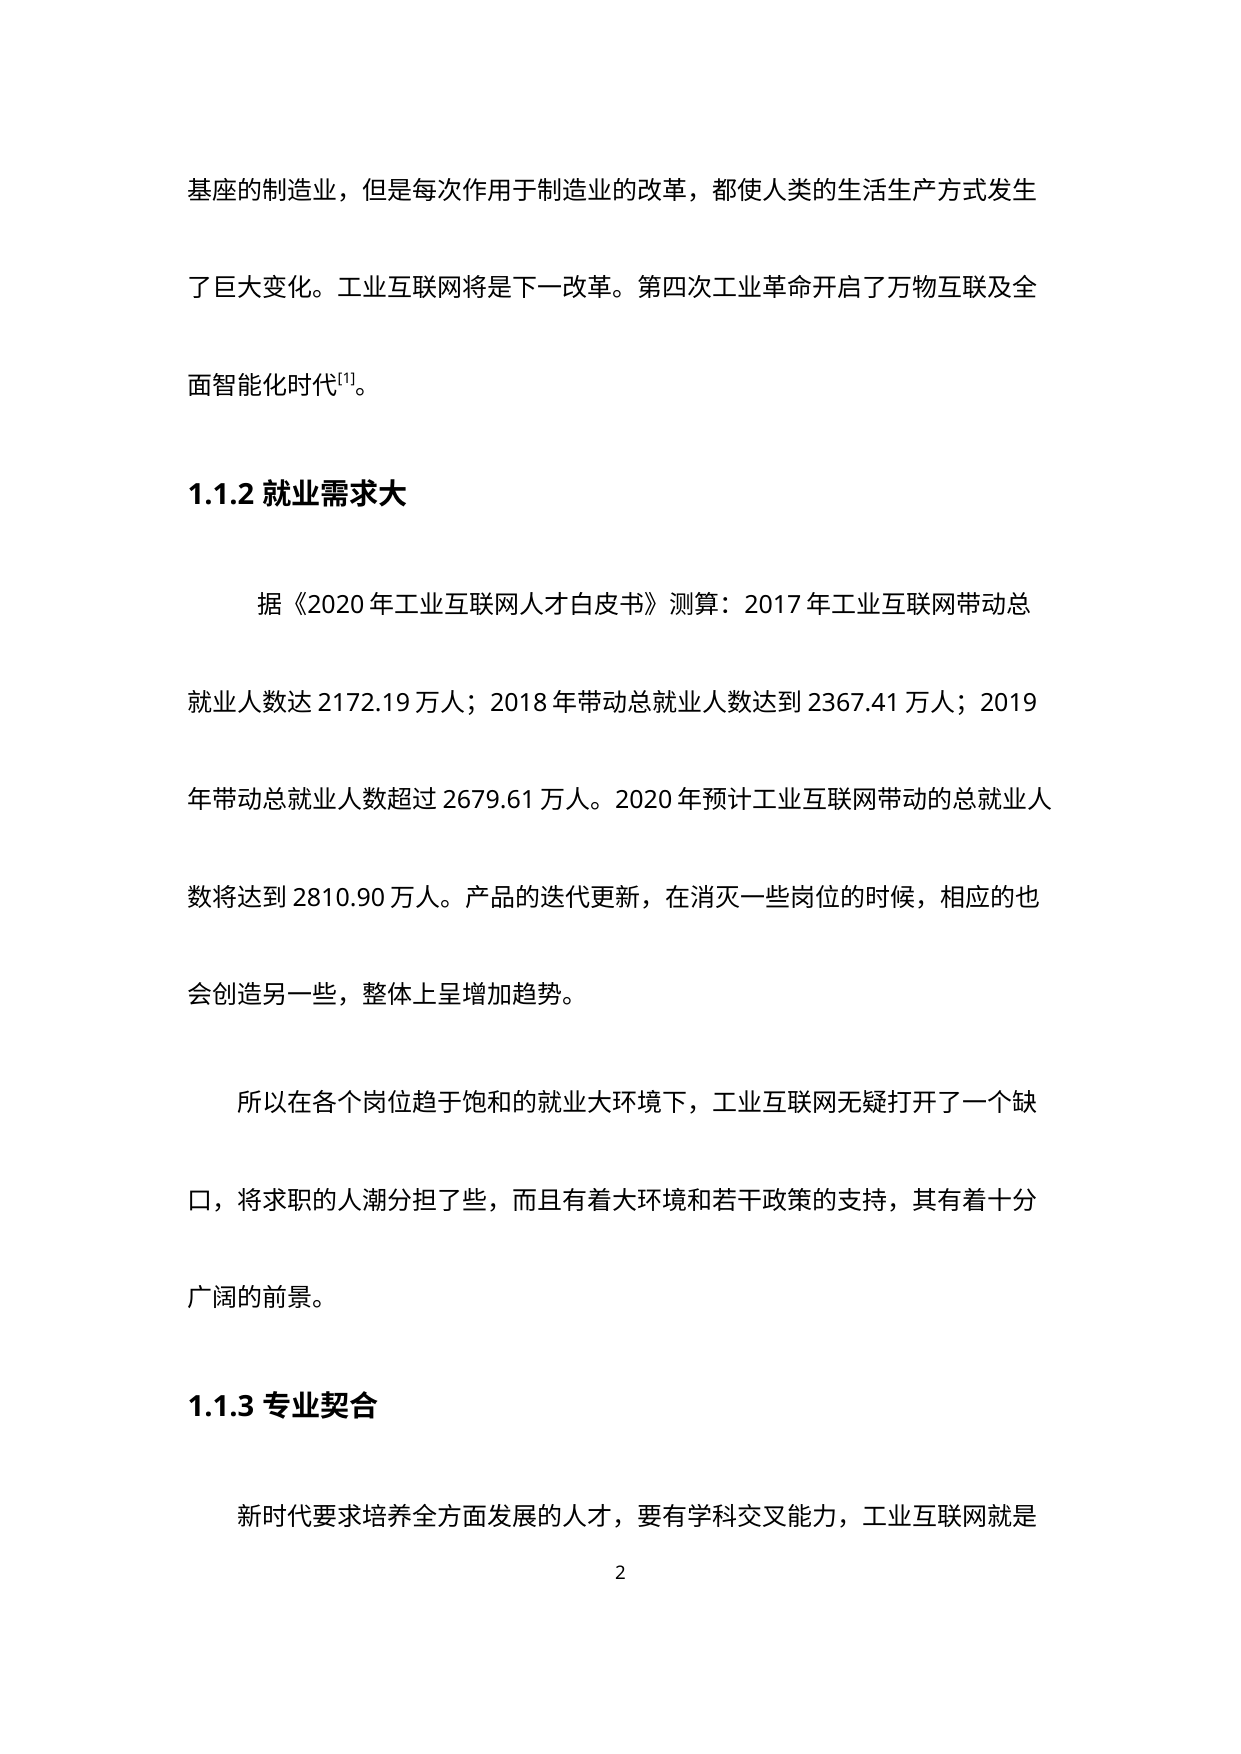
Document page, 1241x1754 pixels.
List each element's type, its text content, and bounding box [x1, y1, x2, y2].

text 1.1.2 就业需求大 [187, 459, 1053, 524]
text 据《2020年工业互联网人才白皮书》测算：2017年工业互联网带动总就业人数达2172.19万人；2018年带动总就业人数达到2367.41万人；2019年带动总就业人数超过2679.61万人。2020年预计工业互联网带动的总就业人数将达到2810.90万人。产品的迭代更新，在消灭一些岗位的时候，相应的也会创造另一些，整体上呈增加趋势。 [187, 570, 1053, 1025]
text 1.1.3 专业契合 [187, 1371, 1053, 1436]
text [187, 156, 1053, 416]
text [187, 1482, 1053, 1547]
text 所以在各个岗位趋于饱和的就业大环境下，工业互联网无疑打开了一个缺口，将求职的人潮分担了些，而且有着大环境和若干政策的支持，其有着十分广阔的前景。 [187, 1068, 1053, 1328]
